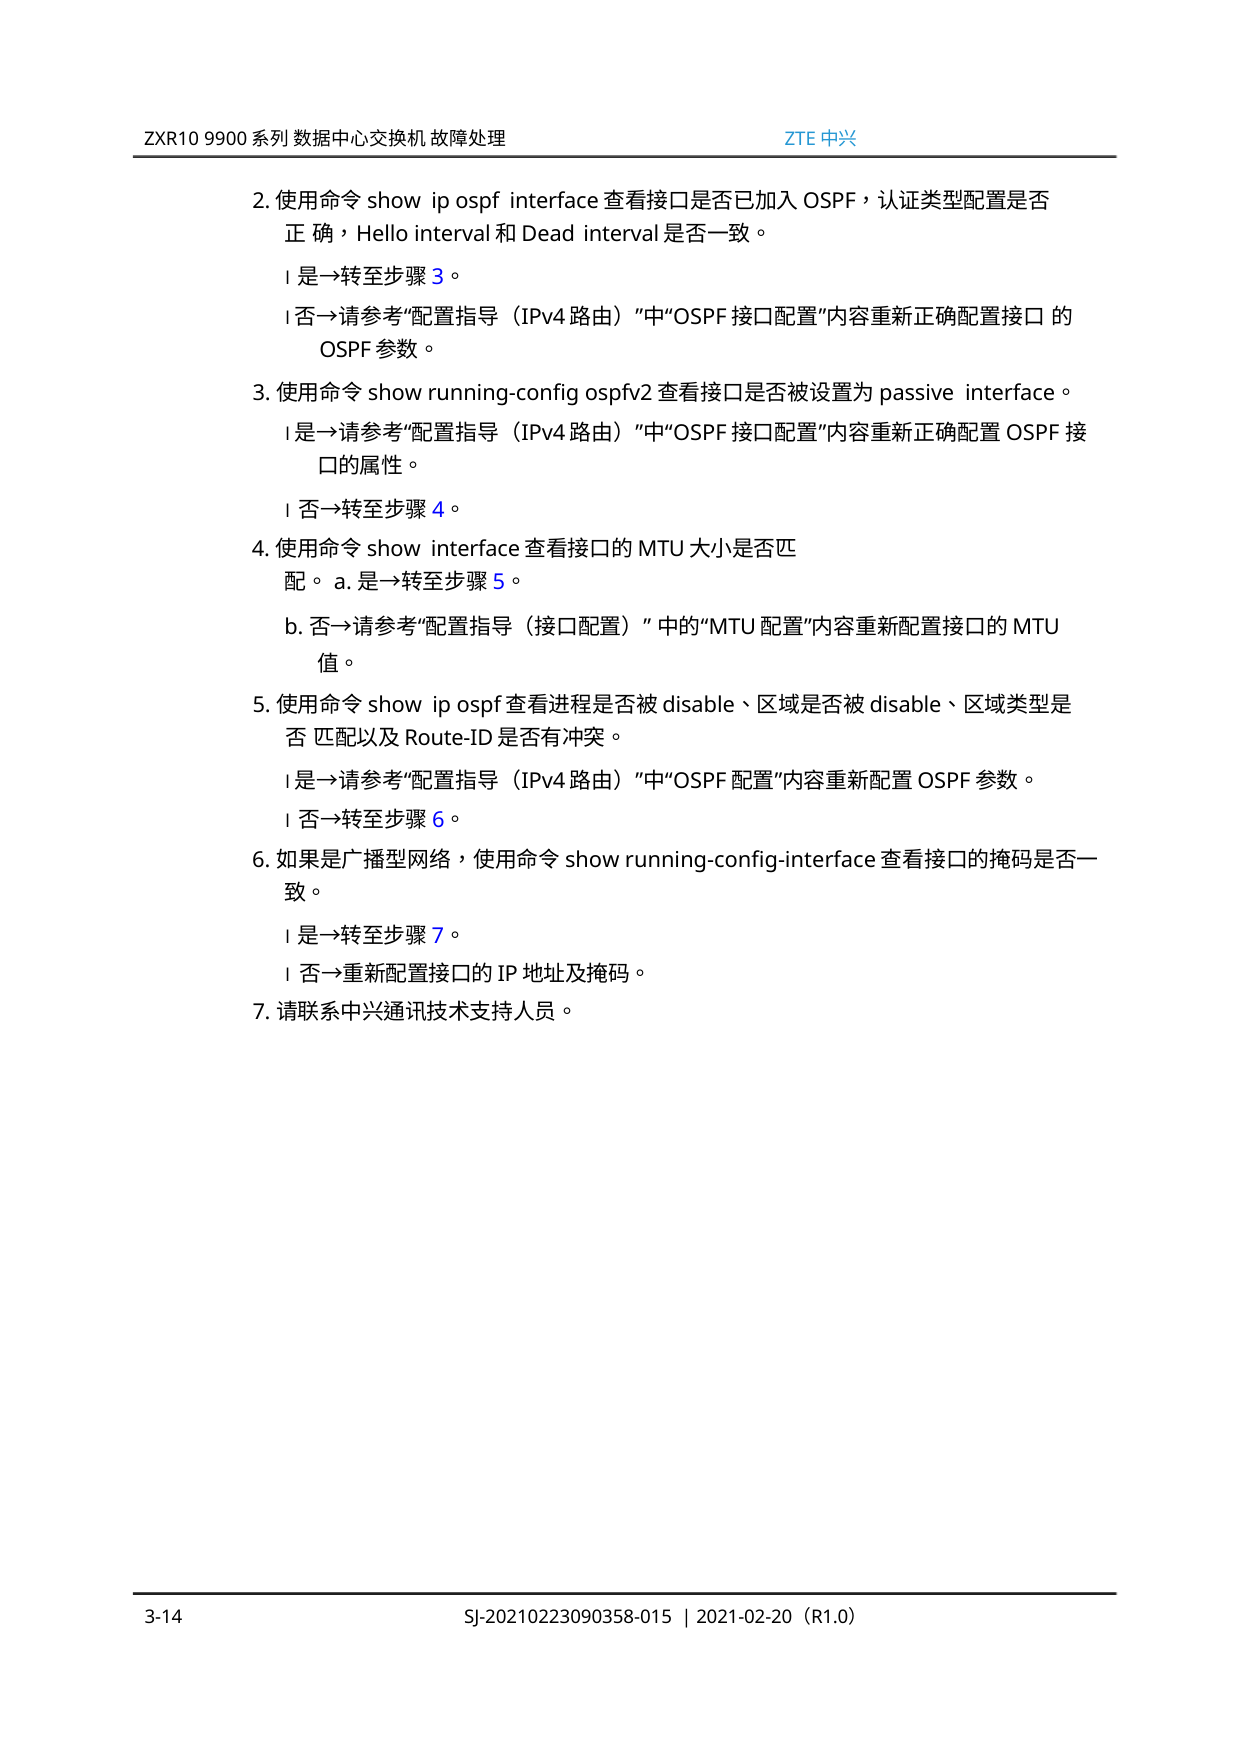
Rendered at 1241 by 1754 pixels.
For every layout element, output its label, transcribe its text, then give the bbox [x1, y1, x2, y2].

text 5. 使用命令show ip ospf查看进程是否被disable、区域是否被disable、区域类型是否 匹配以及Route-ID是否有冲突。 [252, 689, 1092, 752]
text 6. 如果是广播型网络，使用命令show running-config-interface查看接口的掩码是否一 致。 [252, 843, 1104, 906]
text l 是→请参考“配置指导（IPv4路由）”中“OSPF配置”内容重新配置OSPF参数。 [285, 767, 1118, 794]
text l 否→转至步骤4。 [285, 495, 1118, 522]
text 3. 使用命令show running-config ospfv2查看接口是否被设置为passive interface。 [252, 378, 1118, 405]
text 7. 请联系中兴通讯技术支持人员。 [252, 998, 1118, 1025]
text l 是→转至步骤3。 [285, 262, 1118, 290]
text l 是→转至步骤7。 [285, 921, 1118, 949]
text 2. 使用命令show ip ospf interface查看接口是否已加入OSPF，认证类型配置是否正 确，Hello interval和Dead interval是否一致。 [252, 185, 1070, 248]
text l 否→请参考“配置指导（IPv4路由）”中“OSPF接口配置”内容重新正确配置接口 的OSPF参数。 [285, 301, 1104, 363]
text b. 否→请参考“配置指导（接口配置）” 中的“MTU配置”内容重新配置接口的MTU 值。 [284, 611, 1082, 678]
text l 是→请参考“配置指导（IPv4路由）”中“OSPF接口配置”内容重新正确配置OSPF 接口的属性。 [285, 417, 1104, 480]
text 4. 使用命令show interface查看接口的MTU大小是否匹配。 a. 是→转至步骤5。 [252, 533, 817, 596]
text l 否→转至步骤6。 [285, 805, 1118, 833]
text l 否→重新配置接口的IP地址及掩码。 [285, 959, 1118, 987]
